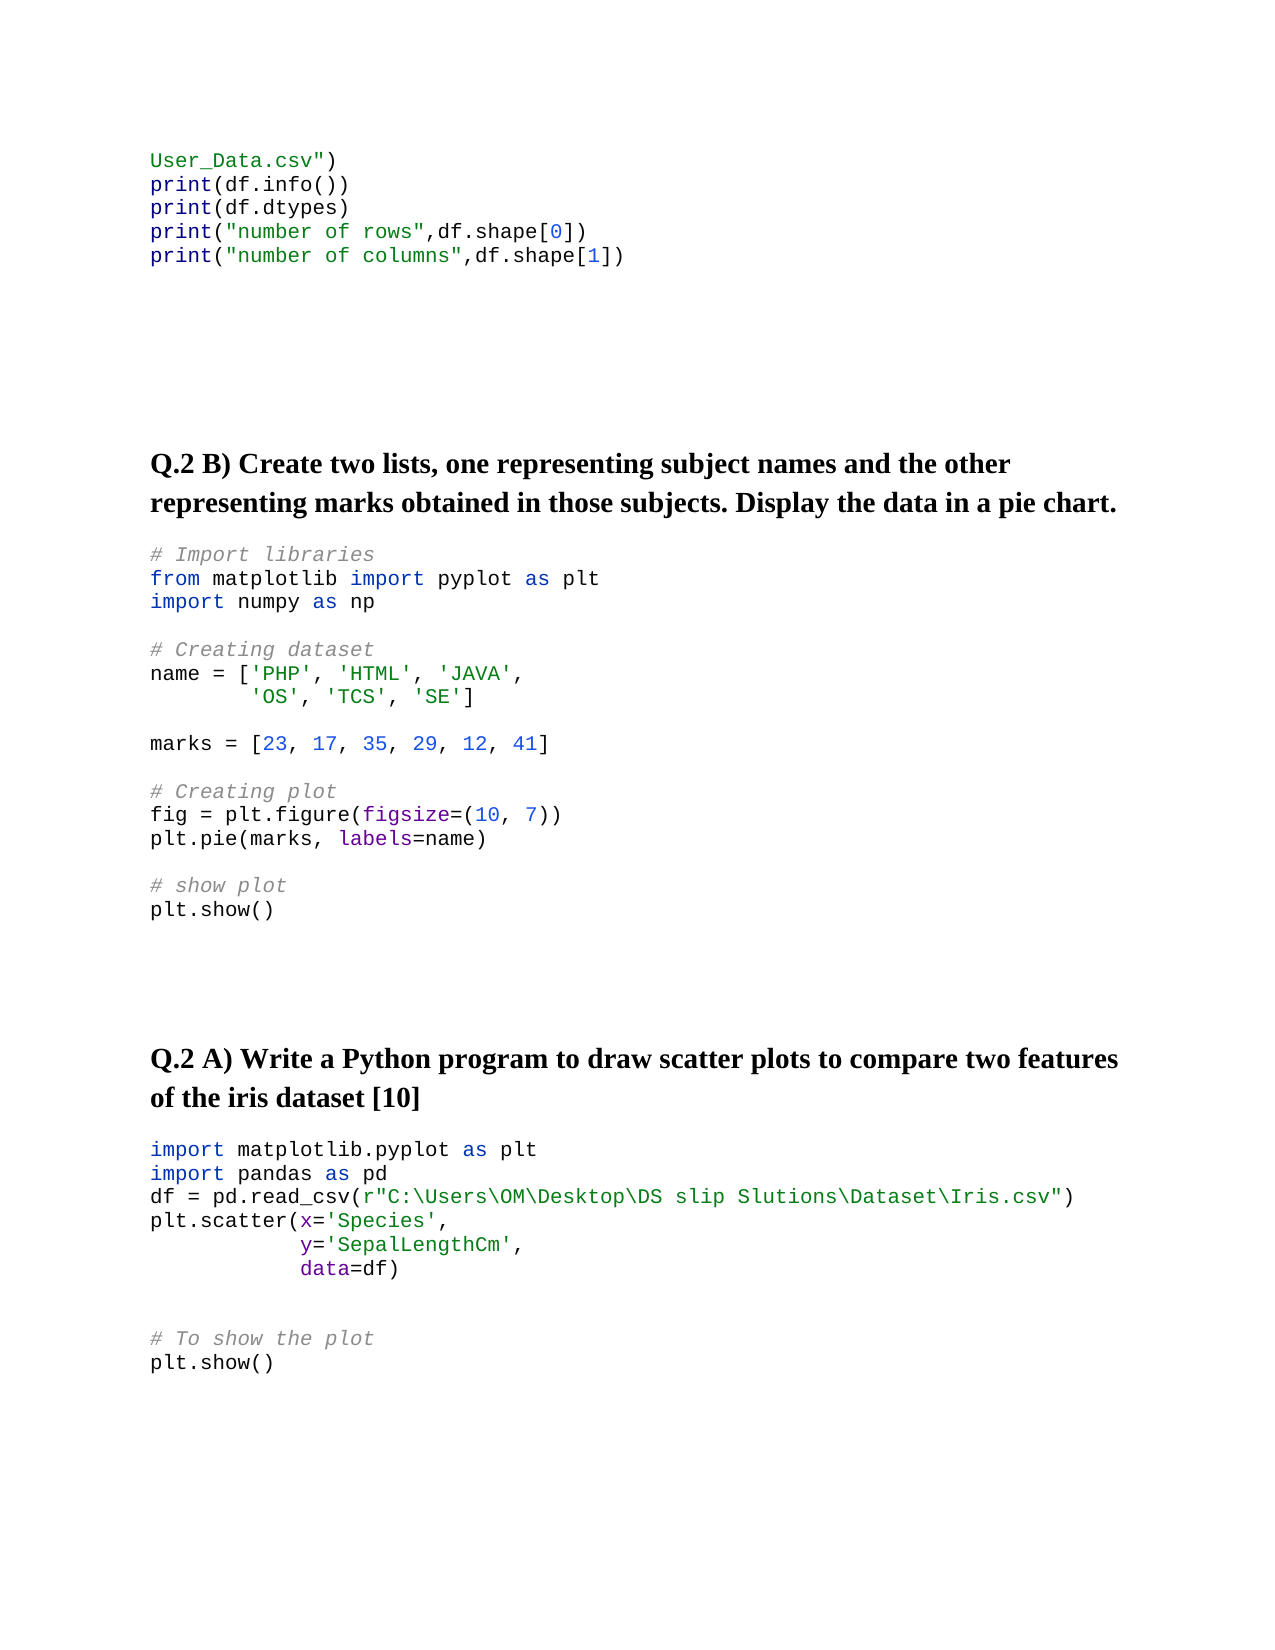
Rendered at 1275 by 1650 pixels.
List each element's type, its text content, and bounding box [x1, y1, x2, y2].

text # Import libraries from matplotlib import pyplot as plt import numpy as np # Creating dataset name = ['PHP', 'HTML', 'JAVA', 'OS', 'TCS', 'SE'] marks = [23, 17, 35, 29, 12, 41] # Creating plot fig = plt.figure(figsize=(10, 7)) plt.pie(marks, labels=name) # show plot plt.show() [150, 544, 1125, 923]
text Q.2 B) Create two lists, one representing subject names and the other representing marks obtained in those subjects. Display the data in a pie chart. [150, 446, 1125, 518]
text import matplotlib.pyplot as plt import pandas as pd df = pd.read_csv(r"C:\Users\OM\Desktop\DS slip Slutions\Dataset\Iris.csv") plt.scatter(x='Species', y='SepalLengthCm', data=df) # To show the plot plt.show() [150, 1139, 1125, 1376]
text Q.2 A) Write a Python program to draw scatter plots to compare two features of the iris dataset [10] [150, 1041, 1125, 1113]
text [150, 150, 1125, 268]
